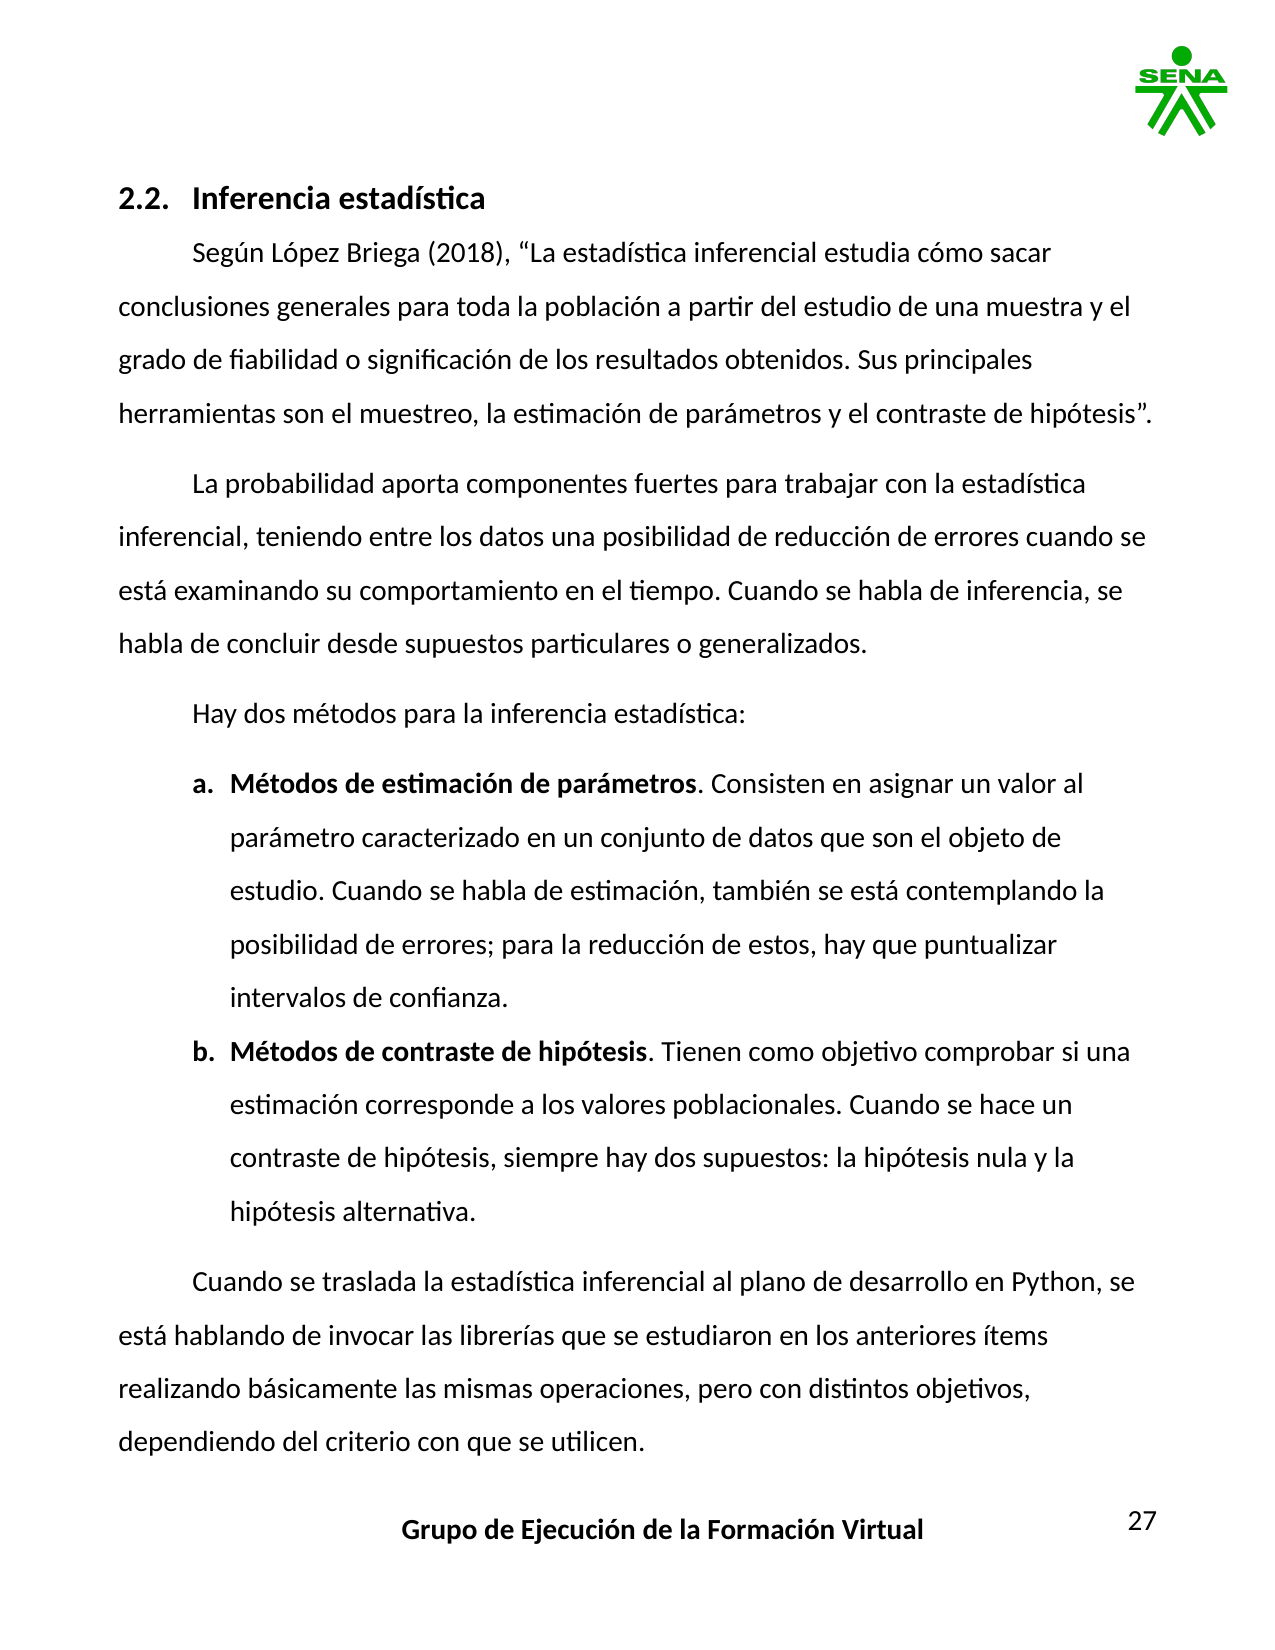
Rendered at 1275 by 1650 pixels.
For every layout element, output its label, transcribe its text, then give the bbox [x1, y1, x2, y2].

text Según López Briega (2018), “La estadística inferencial estudia cómo sacar conclusiones generales para toda la población a partir del estudio de una muestra y el grado de fiabilidad o significación de los resultados obtenidos. Sus principales herramientas son el muestreo, la estimación de parámetros y el contraste de hipótesis”. [118, 234, 1157, 431]
list Métodos de contraste de hipótesis. Tienen como objetivo comprobar si una estimación corresponde a los valores poblacionales. Cuando se hace un contraste de hipótesis, siempre hay dos supuestos: la hipótesis nula y la hipótesis alternativa. [192, 1033, 1157, 1229]
text Cuando se traslada la estadística inferencial al plano de desarrollo en Python, se está hablando de invocar las librerías que se estudiaron en los anteriores ítems realizando básicamente las mismas operaciones, pero con distintos objetivos, dependiendo del criterio con que se utilicen. [118, 1263, 1157, 1459]
text Hay dos métodos para la inferencia estadística: [118, 695, 1157, 731]
text La probabilidad aporta componentes fuertes para trabajar con la estadística inferencial, teniendo entre los datos una posibilidad de reducción de errores cuando se está examinando su comportamiento en el tiempo. Cuando se habla de inferencia, se habla de concluir desde supuestos particulares o generalizados. [118, 465, 1157, 661]
picture [1135, 46, 1228, 136]
subtitle Inferencia estadística [118, 177, 1157, 218]
list Métodos de estimación de parámetros. Consisten en asignar un valor al parámetro caracterizado en un conjunto de datos que son el objeto de estudio. Cuando se habla de estimación, también se está contemplando la posibilidad de errores; para la reducción de estos, hay que puntualizar intervalos de confianza. [192, 766, 1157, 1015]
